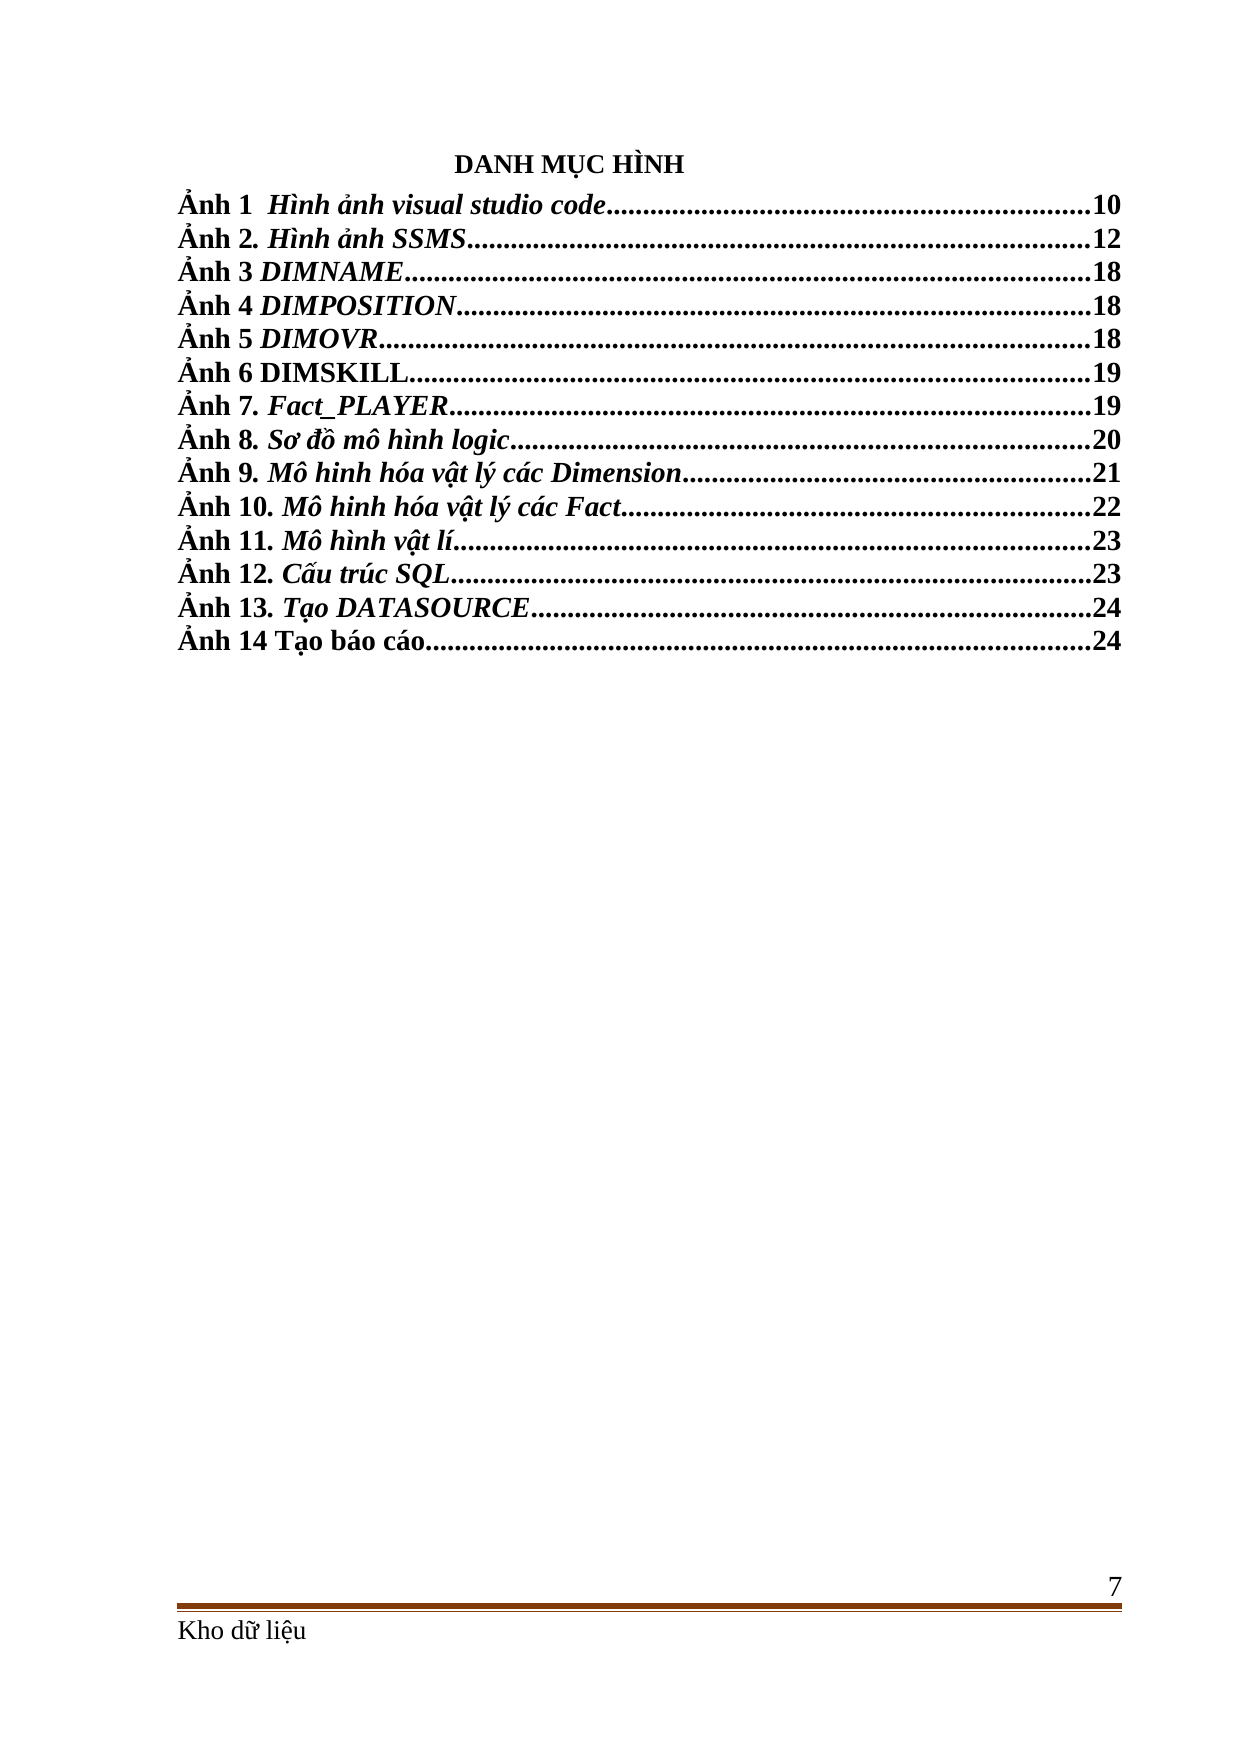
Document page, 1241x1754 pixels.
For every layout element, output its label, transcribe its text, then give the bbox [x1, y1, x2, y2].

text Ảnh 2. Hình ảnh SSMS 12 [177, 221, 1122, 254]
text Ảnh 3 DIMNAME 18 [177, 254, 1122, 288]
text Ảnh 1 Hình ảnh visual studio code 10 [177, 187, 1122, 221]
text Ảnh 5 DIMOVR 18 [177, 321, 1122, 355]
text Ảnh 12. Cấu trúc SQL 23 [177, 556, 1122, 590]
text Ảnh 7. Fact_PLAYER 19 [177, 388, 1122, 422]
text Ảnh 6 DIMSKILL 19 [177, 355, 1122, 388]
text Ảnh 13. Tạo DATASOURCE 24 [177, 590, 1122, 623]
text Ảnh 11. Mô hình vật lí 23 [177, 523, 1122, 556]
text Ảnh 14 Tạo báo cáo 24 [177, 623, 1122, 657]
text DANH MỤC HÌNH [177, 148, 1122, 179]
text Ảnh 10. Mô hinh hóa vật lý các Fact 22 [177, 489, 1122, 523]
text Ảnh 9. Mô hinh hóa vật lý các Dimension 21 [177, 456, 1122, 489]
text Ảnh 4 DIMPOSITION 18 [177, 288, 1122, 321]
text Ảnh 8. Sơ đồ mô hình logic 20 [177, 422, 1122, 456]
